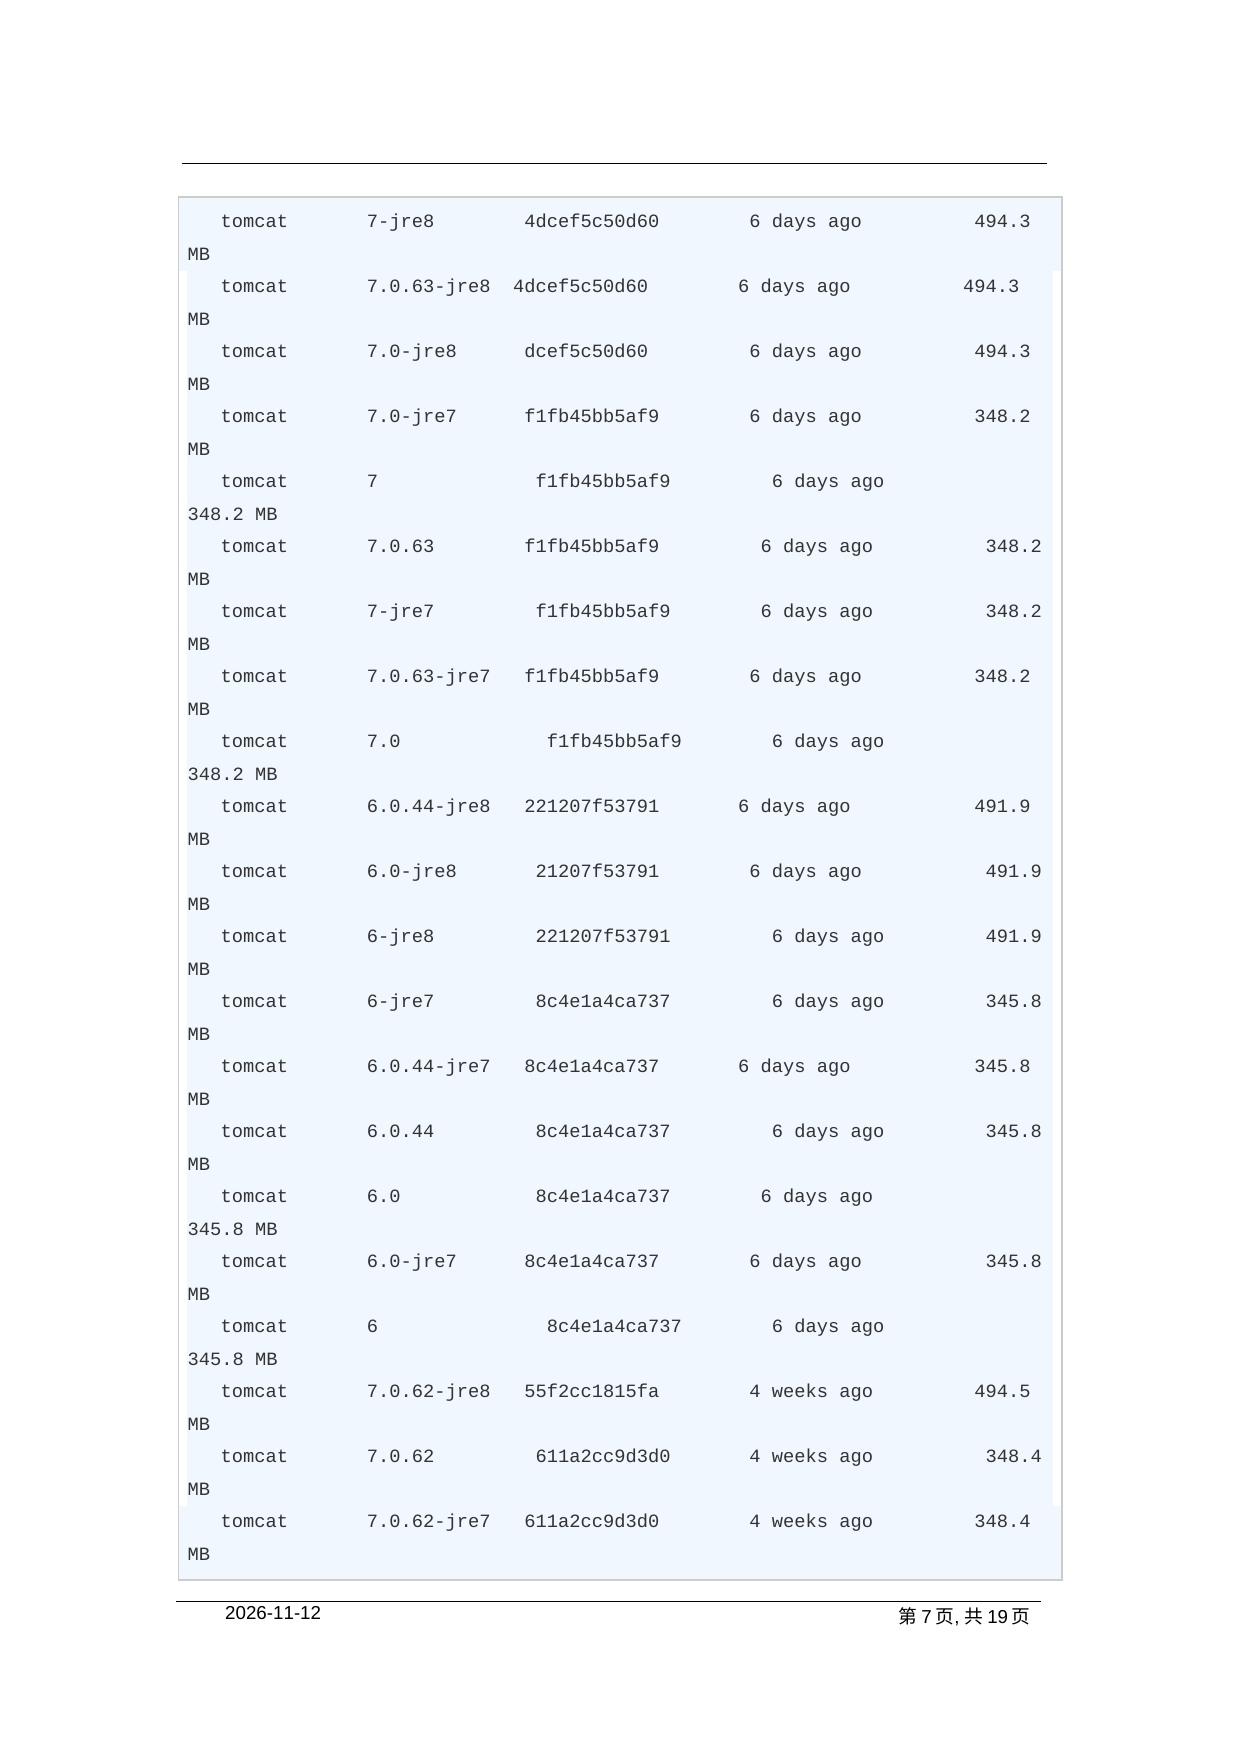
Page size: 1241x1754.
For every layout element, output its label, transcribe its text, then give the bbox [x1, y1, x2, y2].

text tomcat 6.0.44 8c4e1a4ca737 6 days ago 345.8 MB [187, 1116, 1053, 1181]
text tomcat 7 f1fb45bb5af9 6 days ago 348.2 MB [187, 466, 1053, 531]
text tomcat 7.0.63 f1fb45bb5af9 6 days ago 348.2 MB [187, 531, 1053, 596]
text tomcat 7.0-jre8 dcef5c50d60 6 days ago 494.3 MB [187, 336, 1053, 401]
text tomcat 7.0.62-jre8 55f2cc1815fa 4 weeks ago 494.5 MB [187, 1376, 1053, 1441]
text tomcat 7.0.63-jre8 4dcef5c50d60 6 days ago 494.3 MB [187, 271, 1053, 336]
text tomcat 6 8c4e1a4ca737 6 days ago 345.8 MB [187, 1311, 1053, 1376]
text tomcat 6-jre8 221207f53791 6 days ago 491.9 MB [187, 921, 1053, 986]
text tomcat 7.0-jre7 f1fb45bb5af9 6 days ago 348.2 MB [187, 401, 1053, 466]
text tomcat 6.0-jre8 21207f53791 6 days ago 491.9 MB [187, 856, 1053, 921]
text tomcat 6.0.44-jre8 221207f53791 6 days ago 491.9 MB [187, 791, 1053, 856]
text tomcat 7-jre7 f1fb45bb5af9 6 days ago 348.2 MB [187, 596, 1053, 661]
text tomcat 7.0.62-jre7 611a2cc9d3d0 4 weeks ago 348.4 MB [179, 1496, 1061, 1579]
text tomcat 6.0-jre7 8c4e1a4ca737 6 days ago 345.8 MB [187, 1246, 1053, 1311]
text tomcat 6.0 8c4e1a4ca737 6 days ago 345.8 MB [187, 1181, 1053, 1246]
text tomcat 7-jre8 4dcef5c50d60 6 days ago 494.3 MB [179, 198, 1061, 271]
text tomcat 7.0 f1fb45bb5af9 6 days ago 348.2 MB [187, 726, 1053, 791]
text tomcat 6.0.44-jre7 8c4e1a4ca737 6 days ago 345.8 MB [187, 1051, 1053, 1116]
text tomcat 6-jre7 8c4e1a4ca737 6 days ago 345.8 MB [187, 986, 1053, 1051]
text tomcat 7.0.63-jre7 f1fb45bb5af9 6 days ago 348.2 MB [187, 661, 1053, 726]
text tomcat 7.0.62 611a2cc9d3d0 4 weeks ago 348.4 MB [187, 1441, 1053, 1496]
